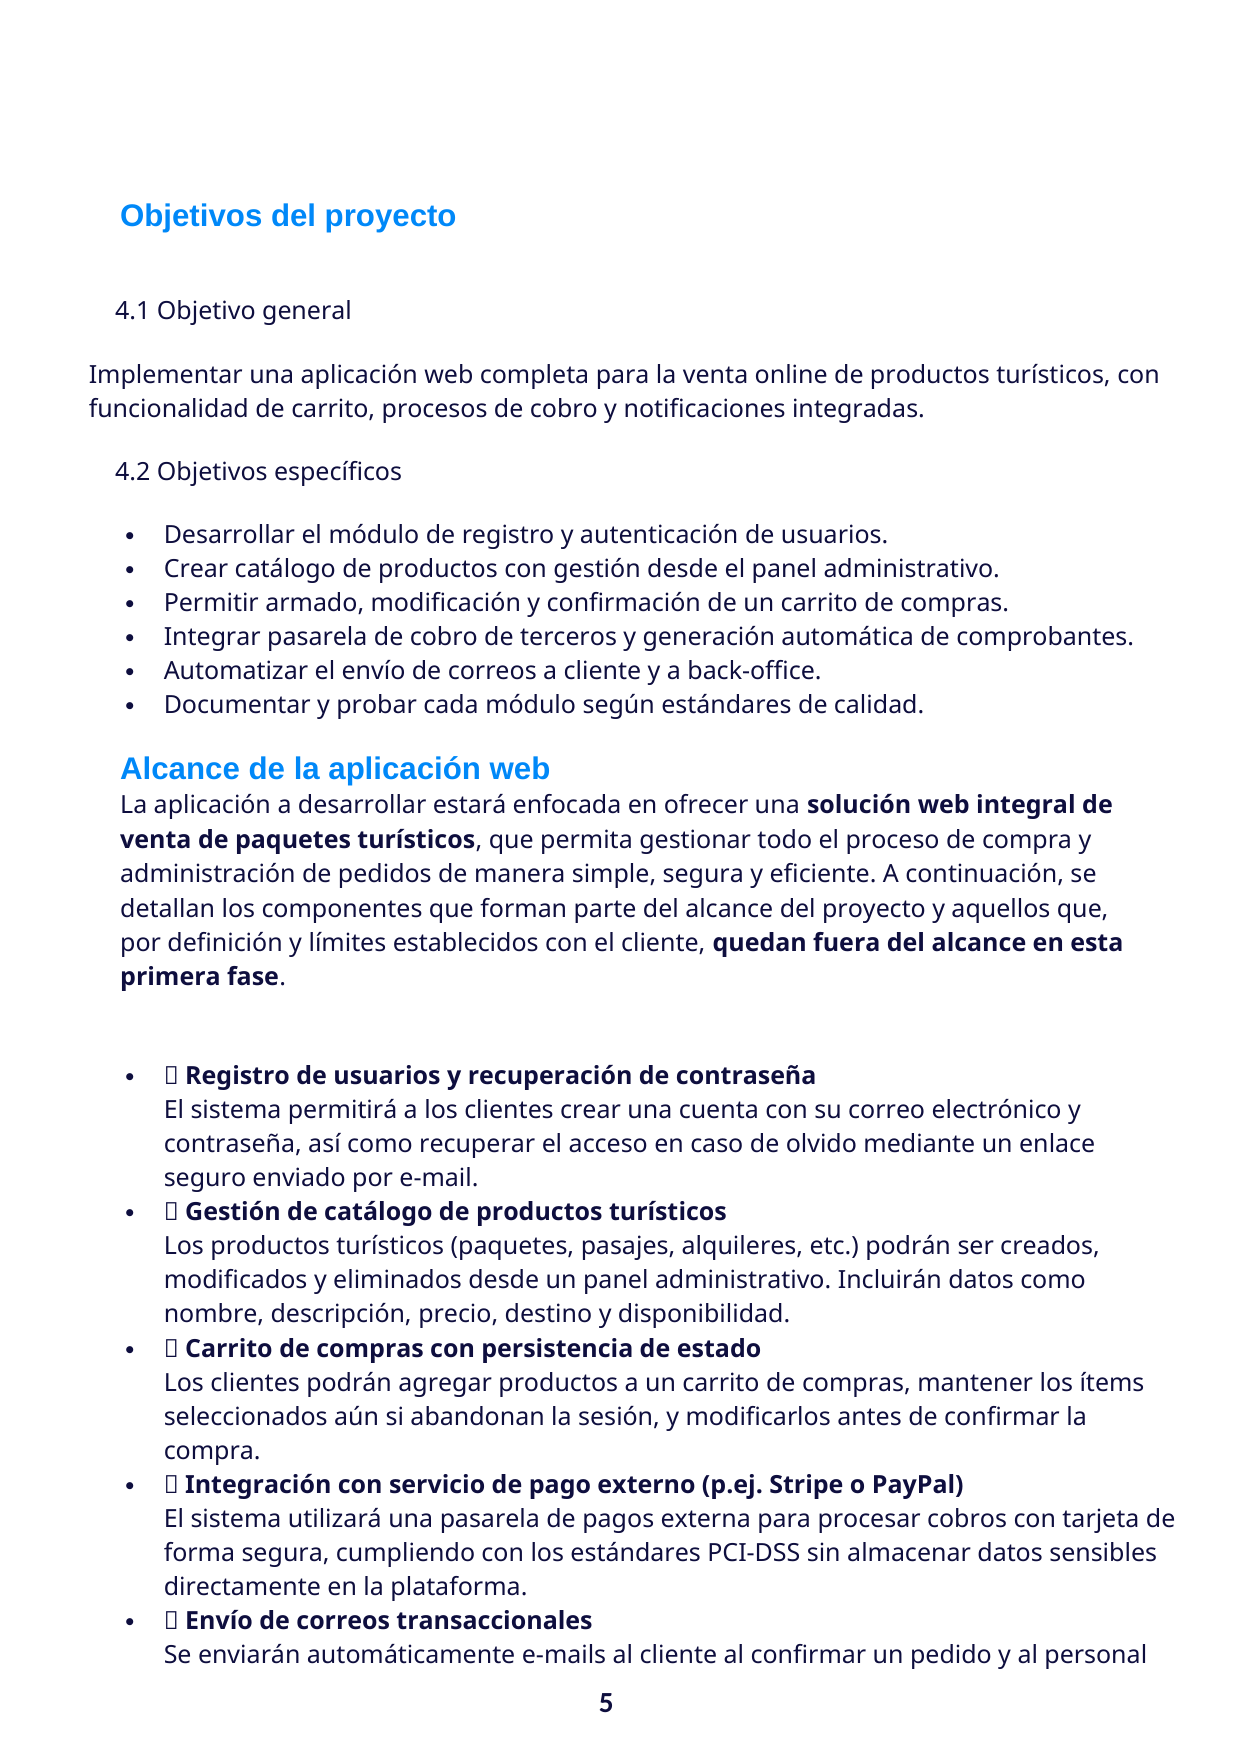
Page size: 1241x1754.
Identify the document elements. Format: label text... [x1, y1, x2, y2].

text Alcance de la aplicación web [120, 896, 1181, 932]
text La aplicación a desarrollar estará enfocada en ofrecer una solución web integral de venta de paquetes turísticos, que permita gestionar todo el proceso de compra y administración de pedidos de manera simple, segura y eficiente. A continuación, se detallan los componentes que forman parte del alcance del proyecto y aquellos que, por definición y límites establecidos con el cliente, quedan fuera del alcance en esta primera fase. [120, 933, 1155, 1139]
list Permitir armado, modificación y confirmación de un carrito de compras. [126, 643, 1181, 677]
subtitle 4.2 Objetivos específicos [115, 453, 1181, 488]
subtitle Objetivos del proyecto [120, 197, 1181, 233]
list Crear catálogo de productos con gestión desde el panel administrativo. [126, 580, 1181, 614]
list Documentar y probar cada módulo según estándares de calidad. [126, 833, 1181, 867]
subtitle 4.1 Objetivo general [115, 293, 1181, 327]
list Desarrollar el módulo de registro y autenticación de usuarios. [126, 517, 1181, 551]
list Integrar pasarela de cobro de terceros y generación automática de comprobantes. [126, 706, 1181, 741]
list Automatizar el envío de correos a cliente y a back-office. [126, 770, 1181, 804]
list ✅ Registro de usuarios y recuperación de contraseña El sistema permitirá a los clientes crear una cuenta con su correo electrónico y contraseña, así como recuperar el acceso en caso de olvido mediante un enlace seguro enviado por e-mail. [126, 1203, 1181, 1340]
text Implementar una aplicación web completa para la venta online de productos turísticos, con funcionalidad de carrito, procesos de cobro y notificaciones integradas. [88, 356, 1181, 424]
list ✅ Gestión de catálogo de productos turísticos Los productos turísticos (paquetes, pasajes, alquileres, etc.) podrán ser creados, modificados y eliminados desde un panel administrativo. Incluirán datos como nombre, descripción, precio, destino y disponibilidad. [126, 1369, 1181, 1505]
list ✅ Carrito de compras con persistencia de estado Los clientes podrán agregar productos a un carrito de compras, mantener los ítems seleccionados aún si abandonan la sesión, y modificarlos antes de confirmar la compra. [126, 1534, 1181, 1671]
